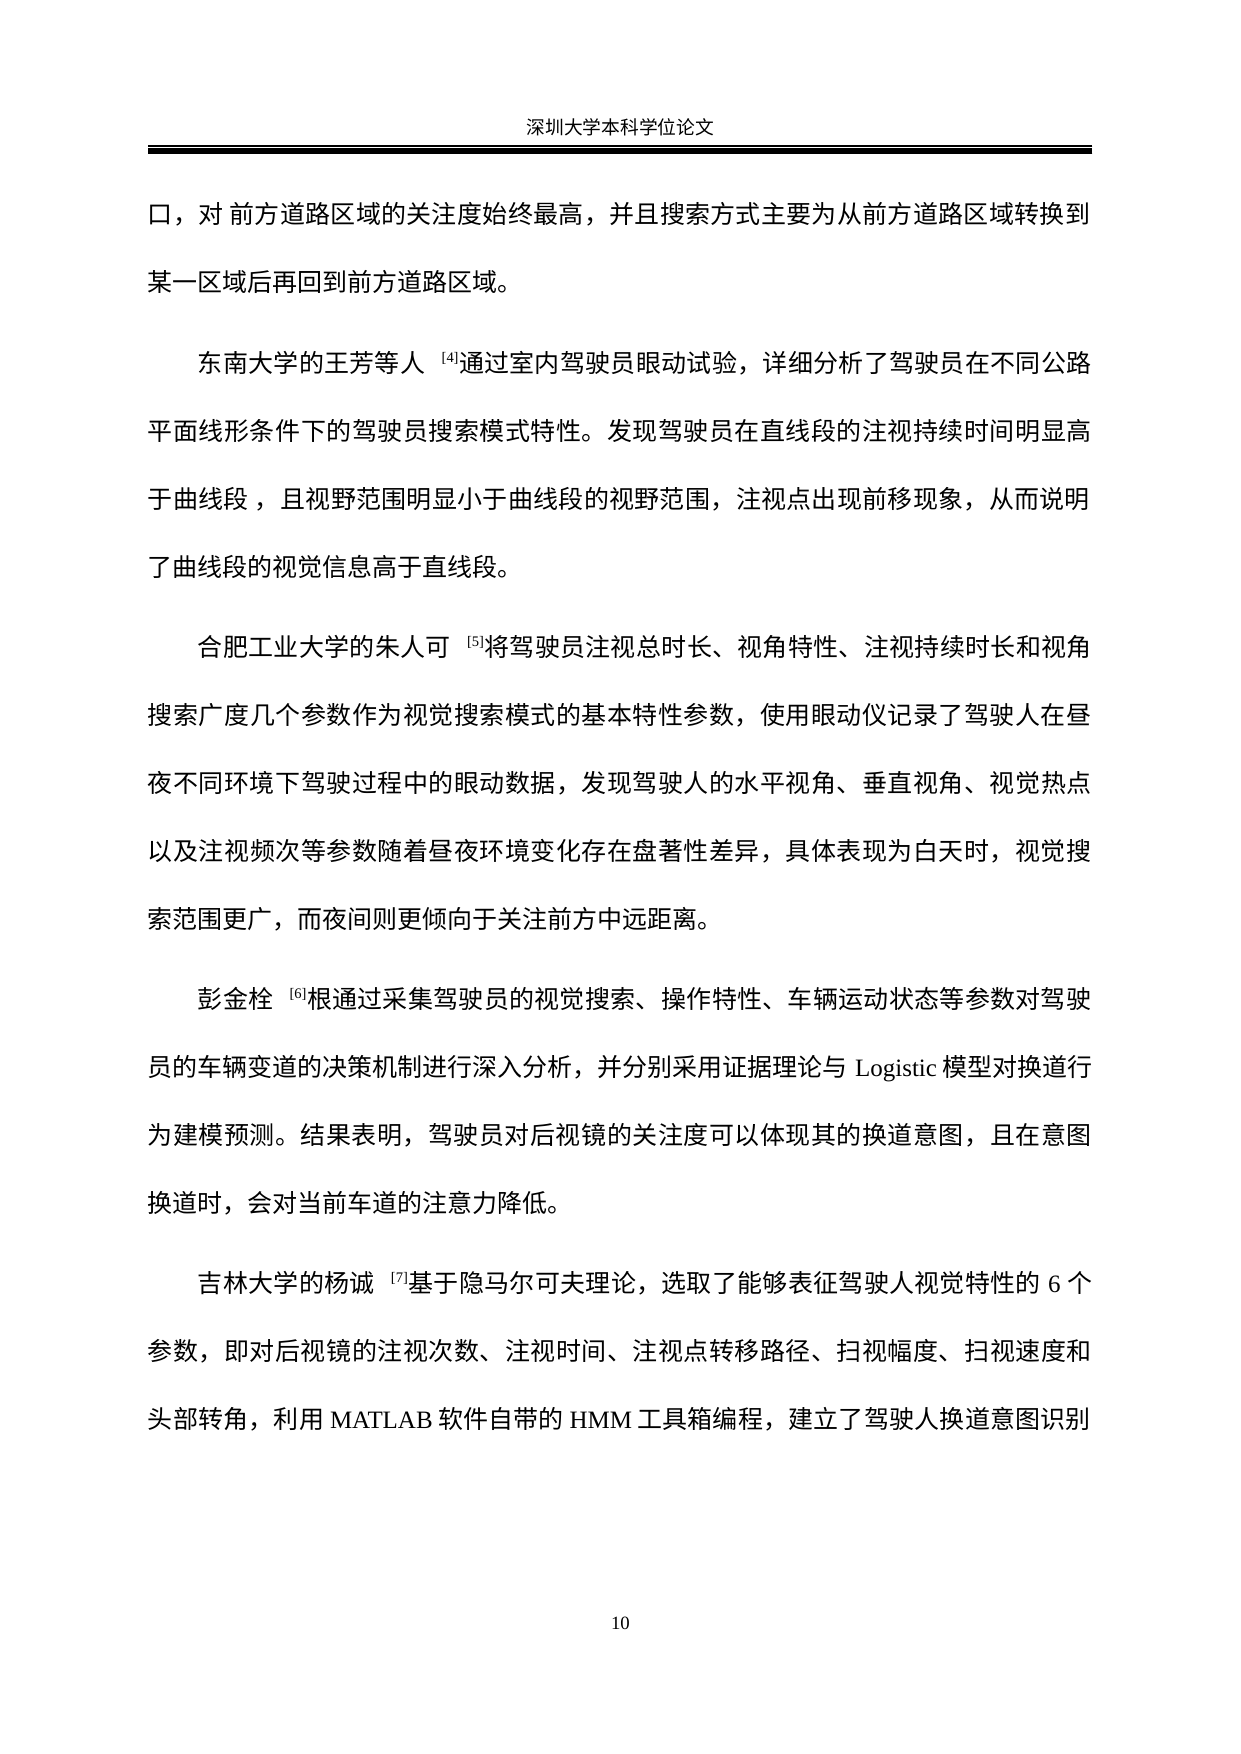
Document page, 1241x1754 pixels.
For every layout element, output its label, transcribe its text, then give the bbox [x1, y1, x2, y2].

text 合肥工业大学的朱人可[5]将驾驶员注视总时长、视角特性、注视持续时长和视角搜索广度几个参数作为视觉搜索模式的基本特性参数，使用眼动仪记录了驾驶人在昼夜不同环境下驾驶过程中的眼动数据，发现驾驶人的水平视角、垂直视角、视觉热点以及注视频次等参数随着昼夜环境变化存在盘著性差异，具体表现为白天时，视觉搜索范围更广，而夜间则更倾向于关注前方中远距离。 [148, 612, 1092, 951]
text 彭金栓[6]根通过采集驾驶员的视觉搜索、操作特性、车辆运动状态等参数对驾驶员的车辆变道的决策机制进行深入分析，并分别采用证据理论与Logistic模型对换道行为建模预测。结果表明，驾驶员对后视镜的关注度可以体现其的换道意图，且在意图换道时，会对当前车道的注意力降低。 [148, 964, 1092, 1235]
text 东南大学的王芳等人[4]通过室内驾驶员眼动试验，详细分析了驾驶员在不同公路平面线形条件下的驾驶员搜索模式特性。发现驾驶员在直线段的注视持续时间明显高于曲线段 ，且视野范围明显小于曲线段的视野范围，注视点出现前移现象，从而说明了曲线段的视觉信息高于直线段。 [148, 327, 1092, 599]
